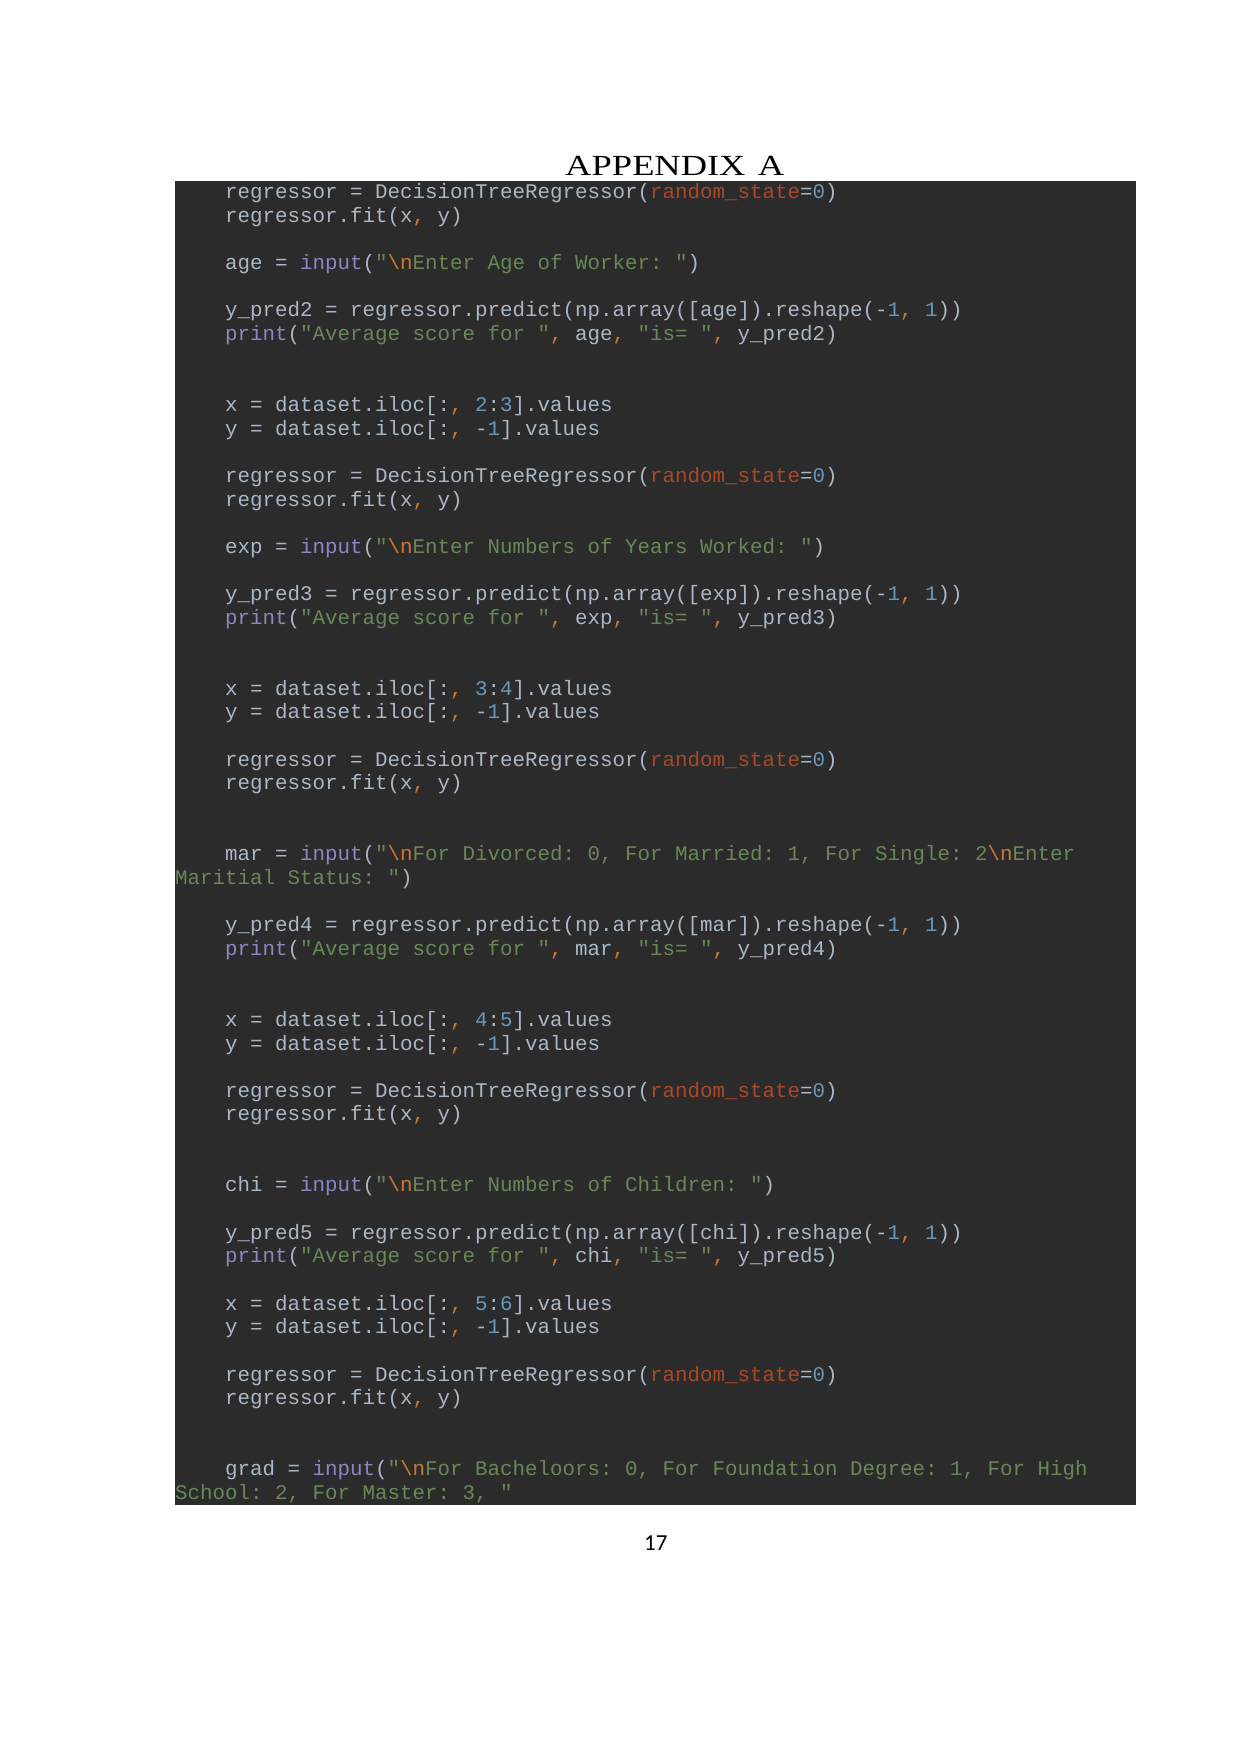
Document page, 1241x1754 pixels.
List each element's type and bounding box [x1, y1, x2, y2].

text [175, 181, 1136, 1505]
